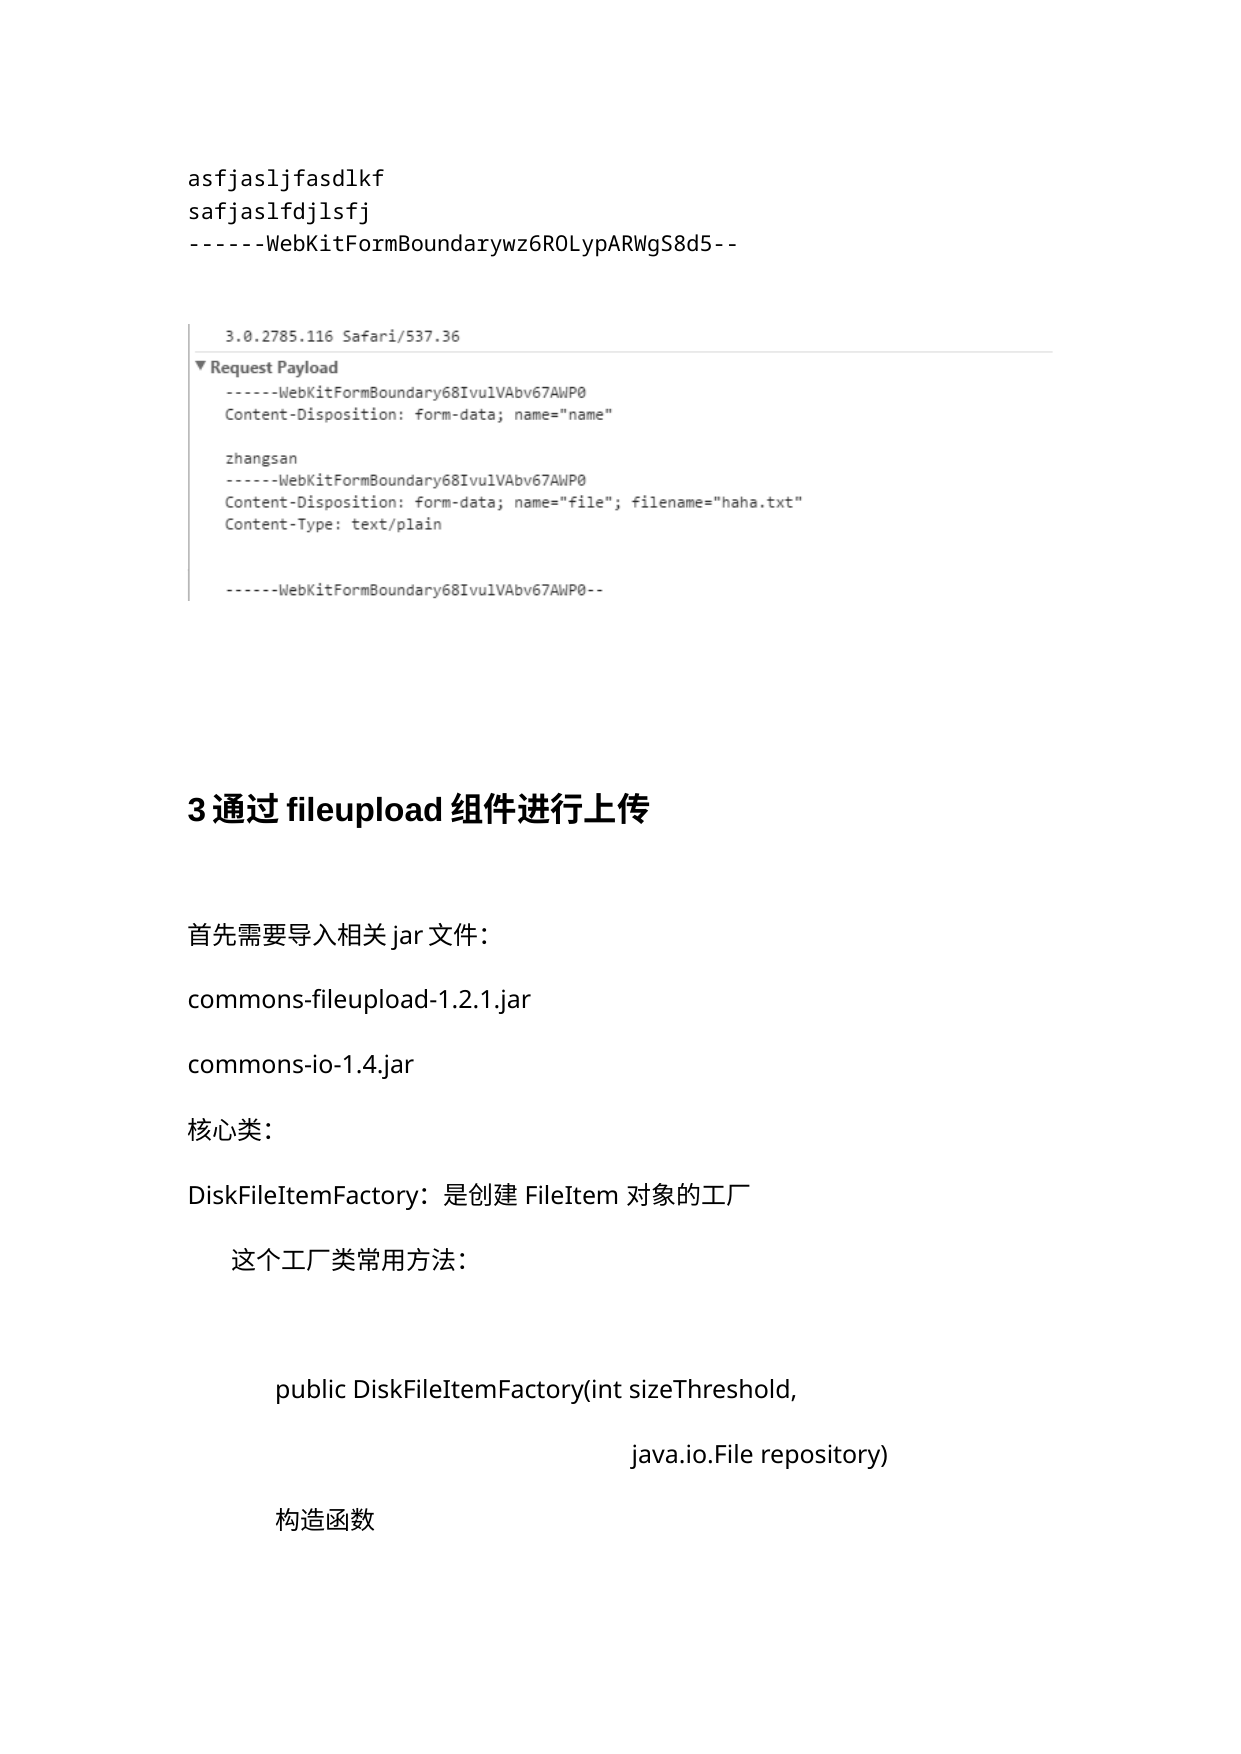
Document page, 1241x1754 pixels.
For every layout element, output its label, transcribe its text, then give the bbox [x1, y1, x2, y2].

text ------WebKitFormBoundarywz6ROLypARWgS8d5-- [187, 227, 1053, 259]
text commons-fileupload-1.2.1.jar [187, 966, 1053, 1031]
text java.io.File repository) [581, 1421, 1053, 1486]
text public DiskFileItemFactory(int sizeThreshold, [231, 1356, 1053, 1421]
text 构造函数 [231, 1486, 1053, 1551]
text asfjasljfasdlkf [187, 162, 1053, 194]
text 首先需要导入相关jar文件： [187, 901, 1053, 966]
text DiskFileItemFactory：是创建 FileItem 对象的工厂 [187, 1161, 1053, 1226]
text safjaslfdjlsfj [187, 194, 1053, 227]
picture [187, 324, 1053, 601]
subtitle 3通过fileupload组件进行上传 [187, 774, 1053, 839]
text 核心类： [187, 1096, 1053, 1161]
text commons-io-1.4.jar [187, 1031, 1053, 1096]
text 这个工厂类常用方法： [187, 1226, 1053, 1291]
